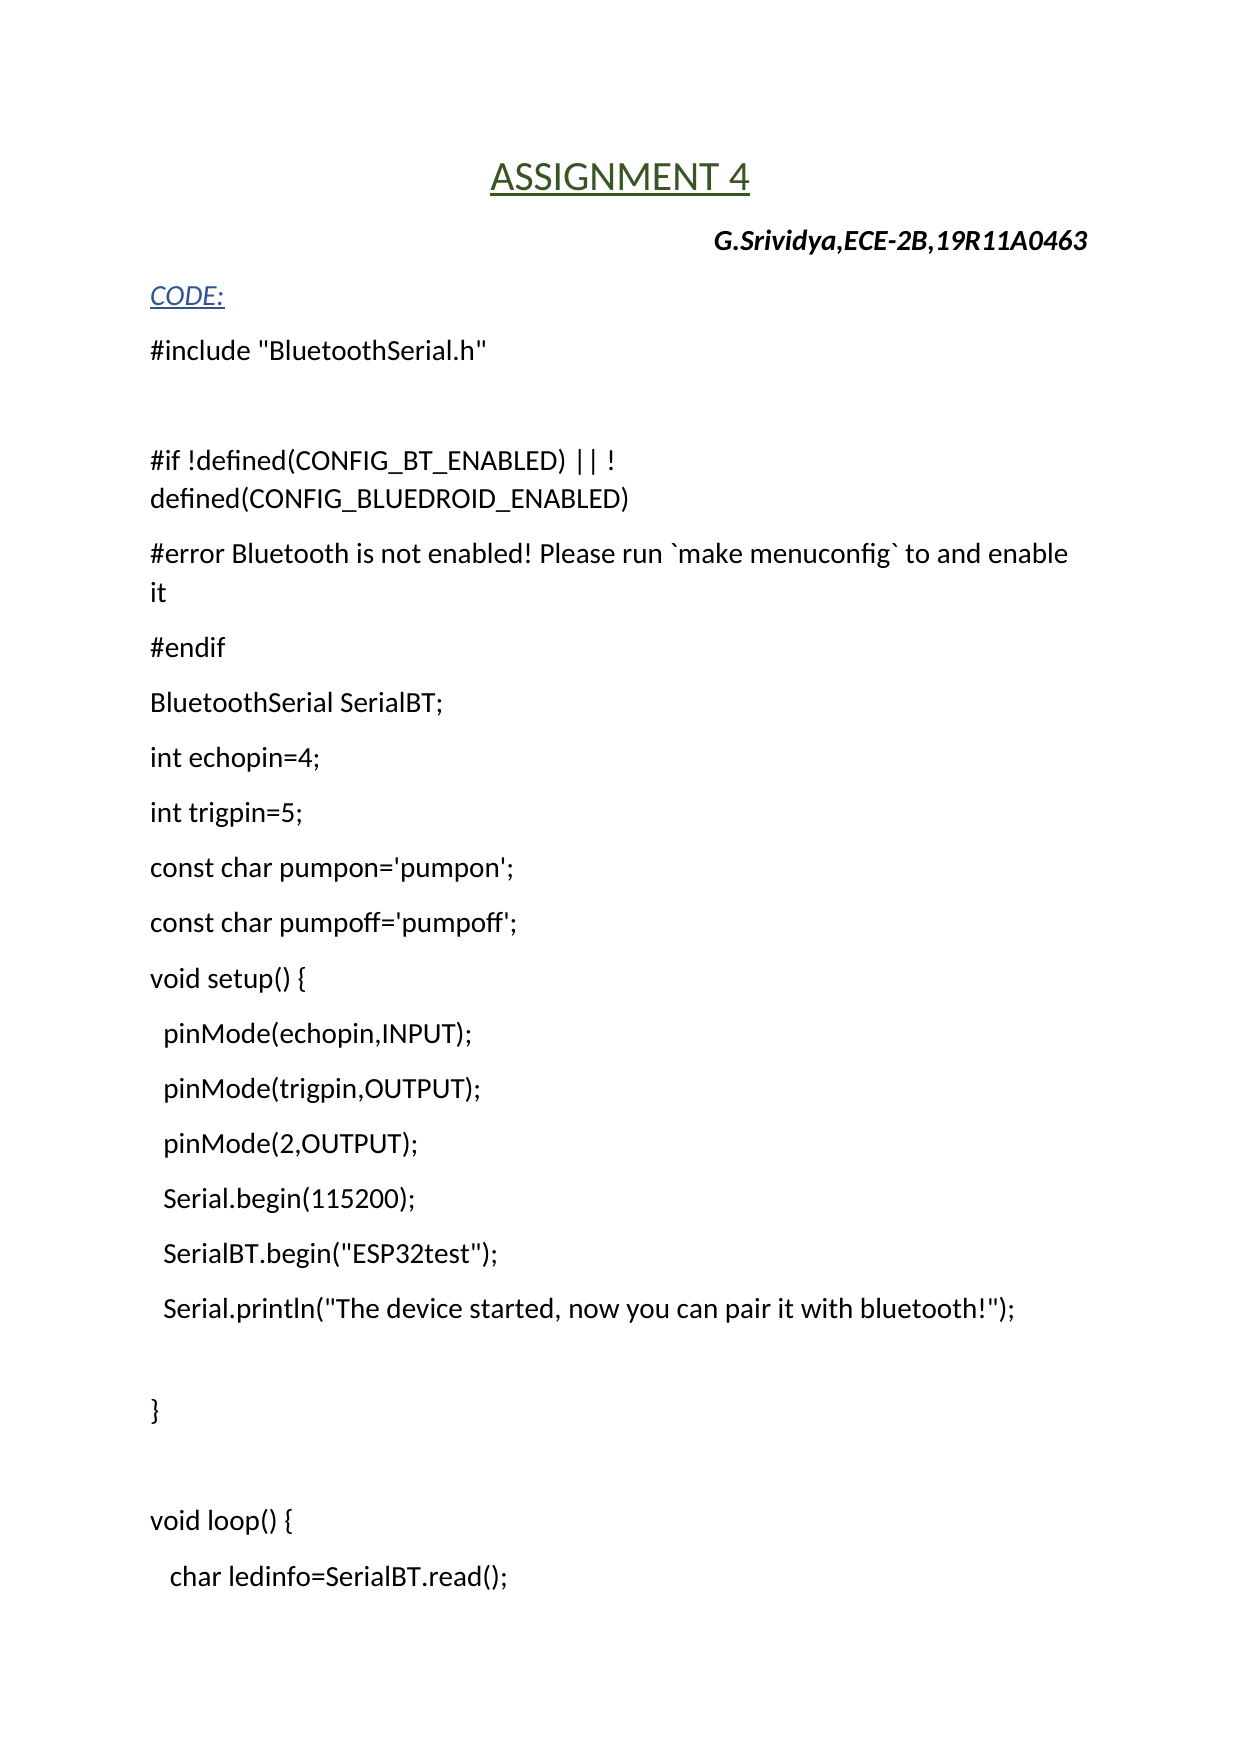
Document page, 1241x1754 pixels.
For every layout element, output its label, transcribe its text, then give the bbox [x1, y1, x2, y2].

text char ledinfo=SerialBT.read(); [150, 1558, 1090, 1593]
text Serial.begin(115200); [150, 1180, 1090, 1216]
text } [150, 1392, 1090, 1428]
text #include "BluetoothSerial.h" [150, 332, 1090, 367]
text int echopin=4; [150, 739, 1090, 775]
text void loop() { [150, 1502, 1090, 1538]
text CODE: [150, 277, 1090, 312]
text pinMode(trigpin,OUTPUT); [150, 1070, 1090, 1106]
text SerialBT.begin("ESP32test"); [150, 1235, 1090, 1271]
text ASSIGNMENT 4 [150, 150, 1090, 201]
text G.Srividya,ECE-2B,19R11A0463 [150, 222, 1090, 257]
text #error Bluetooth is not enabled! Please run `make menuconfig` to and enable it [150, 536, 1090, 609]
text const char pumpoff='pumpoff'; [150, 904, 1090, 940]
text #if !defined(CONFIG_BT_ENABLED) || !defined(CONFIG_BLUEDROID_ENABLED) [150, 442, 1090, 516]
text const char pumpon='pumpon'; [150, 849, 1090, 885]
text void setup() { [150, 960, 1090, 995]
text BluetoothSerial SerialBT; [150, 684, 1090, 720]
text pinMode(2,OUTPUT); [150, 1125, 1090, 1161]
text #endif [150, 629, 1090, 665]
text pinMode(echopin,INPUT); [150, 1015, 1090, 1050]
text int trigpin=5; [150, 794, 1090, 830]
text Serial.println("The device started, now you can pair it with bluetooth!"); [150, 1290, 1090, 1326]
